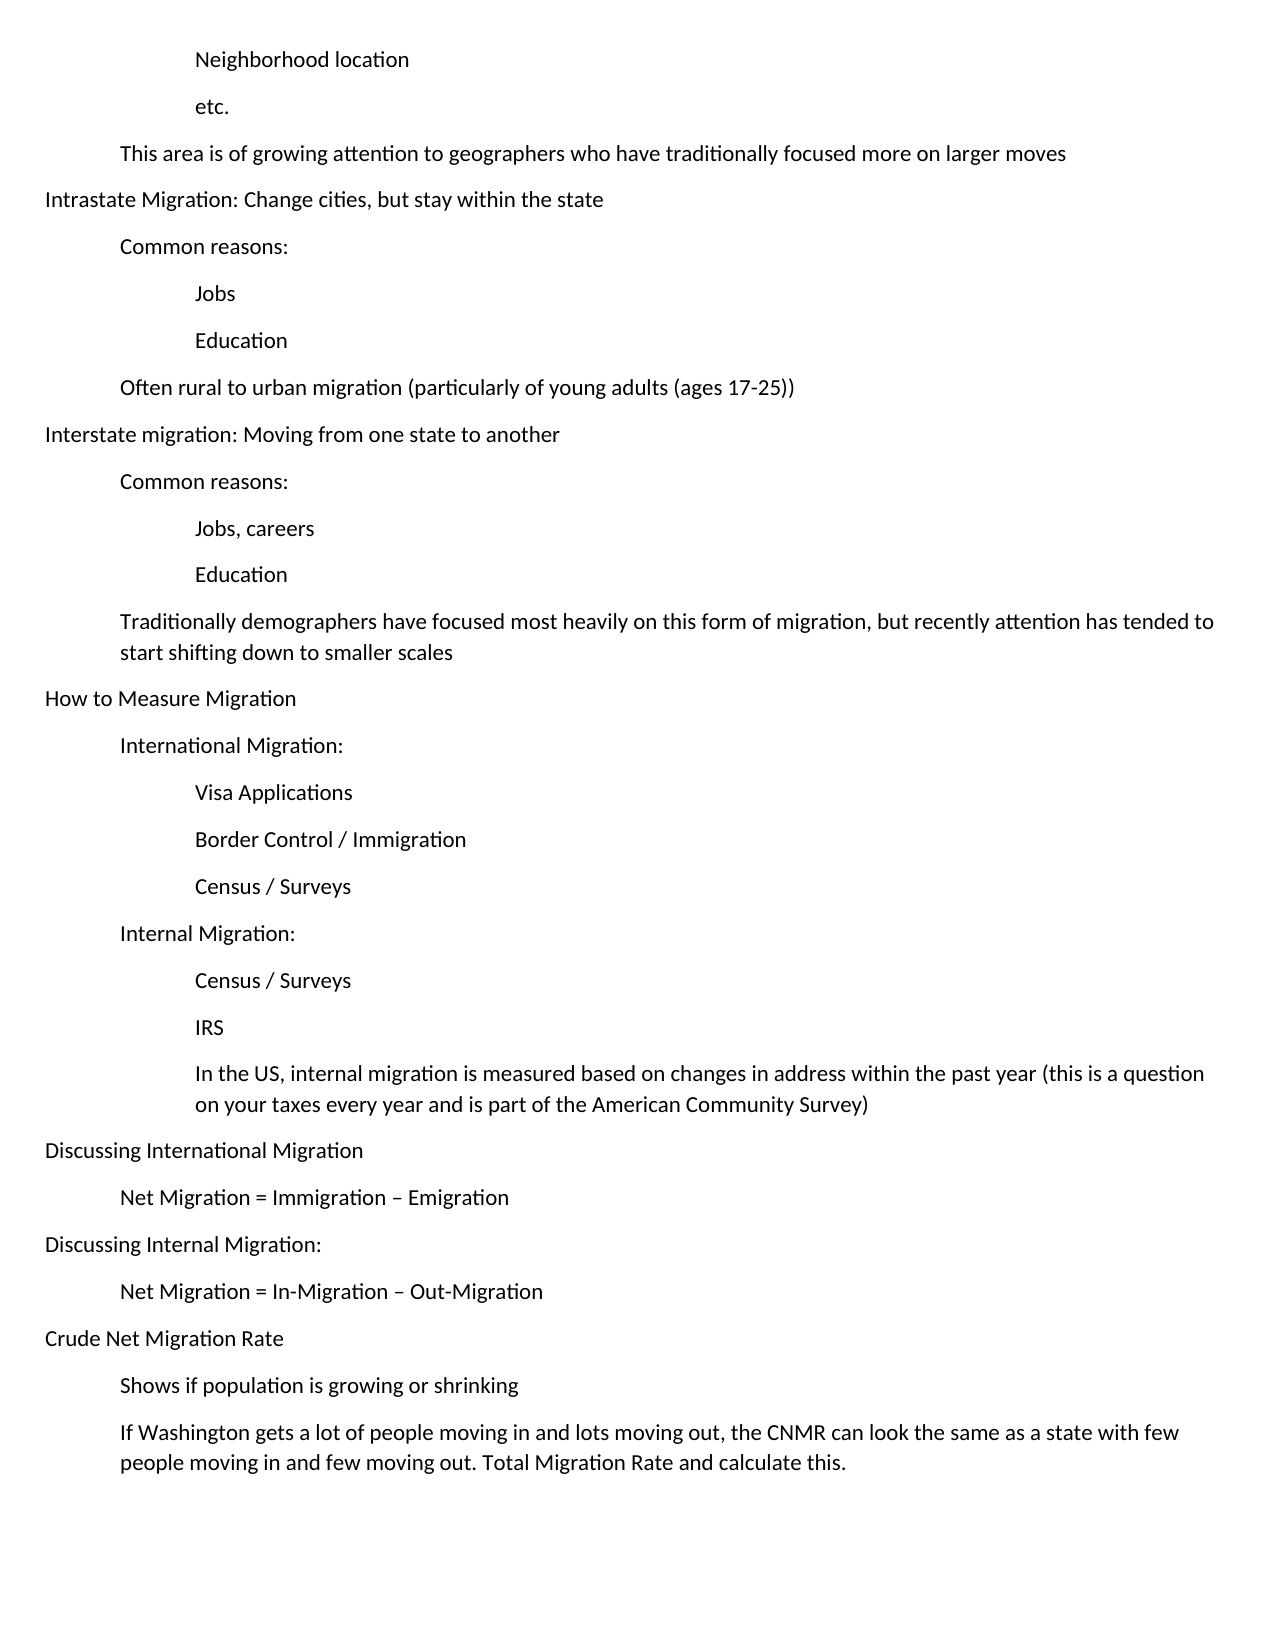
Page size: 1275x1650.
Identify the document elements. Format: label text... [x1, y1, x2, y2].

text Shows if population is growing or shrinking [45, 1371, 1230, 1399]
text Discussing International Migration [45, 1137, 1230, 1165]
text Traditionally demographers have focused most heavily on this form of migration, but recently attention has tended to start shifting down to smaller scales [120, 607, 1230, 666]
text Jobs, careers [45, 514, 1230, 542]
text Jobs [45, 279, 1230, 307]
text Border Control / Immigration [45, 825, 1230, 853]
text Often rural to urban migration (particularly of young adults (ages 17-25)) [45, 373, 1230, 401]
text IRS [45, 1013, 1230, 1041]
text Education [45, 561, 1230, 589]
text How to Measure Migration [45, 684, 1230, 713]
text etc. [120, 92, 1230, 120]
text Intrastate Migration: Change cities, but stay within the state [45, 186, 1230, 214]
text If Washington gets a lot of people moving in and lots moving out, the CNMR can look the same as a state with few people moving in and few moving out. Total Migration Rate and calculate this. [120, 1418, 1230, 1476]
text Census / Surveys [45, 966, 1230, 994]
text Education [45, 326, 1230, 354]
text International Migration: [45, 731, 1230, 759]
text This area is of growing attention to geographers who have traditionally focused more on larger moves [120, 139, 1230, 167]
text In the US, internal migration is measured based on changes in address within the past year (this is a question on your taxes every year and is part of the American Community Survey) [195, 1059, 1230, 1118]
text Neighborhood location [45, 45, 1230, 73]
text Net Migration = In-Migration – Out-Migration [45, 1277, 1230, 1305]
text Interstate migration: Moving from one state to another [45, 420, 1230, 448]
text Visa Applications [45, 778, 1230, 806]
text Census / Surveys [45, 872, 1230, 900]
text Discussing Internal Migration: [45, 1230, 1230, 1258]
text Internal Migration: [45, 919, 1230, 947]
text Common reasons: [45, 232, 1230, 261]
text Common reasons: [45, 467, 1230, 495]
text Net Migration = Immigration – Emigration [45, 1183, 1230, 1212]
text Crude Net Migration Rate [45, 1324, 1230, 1352]
